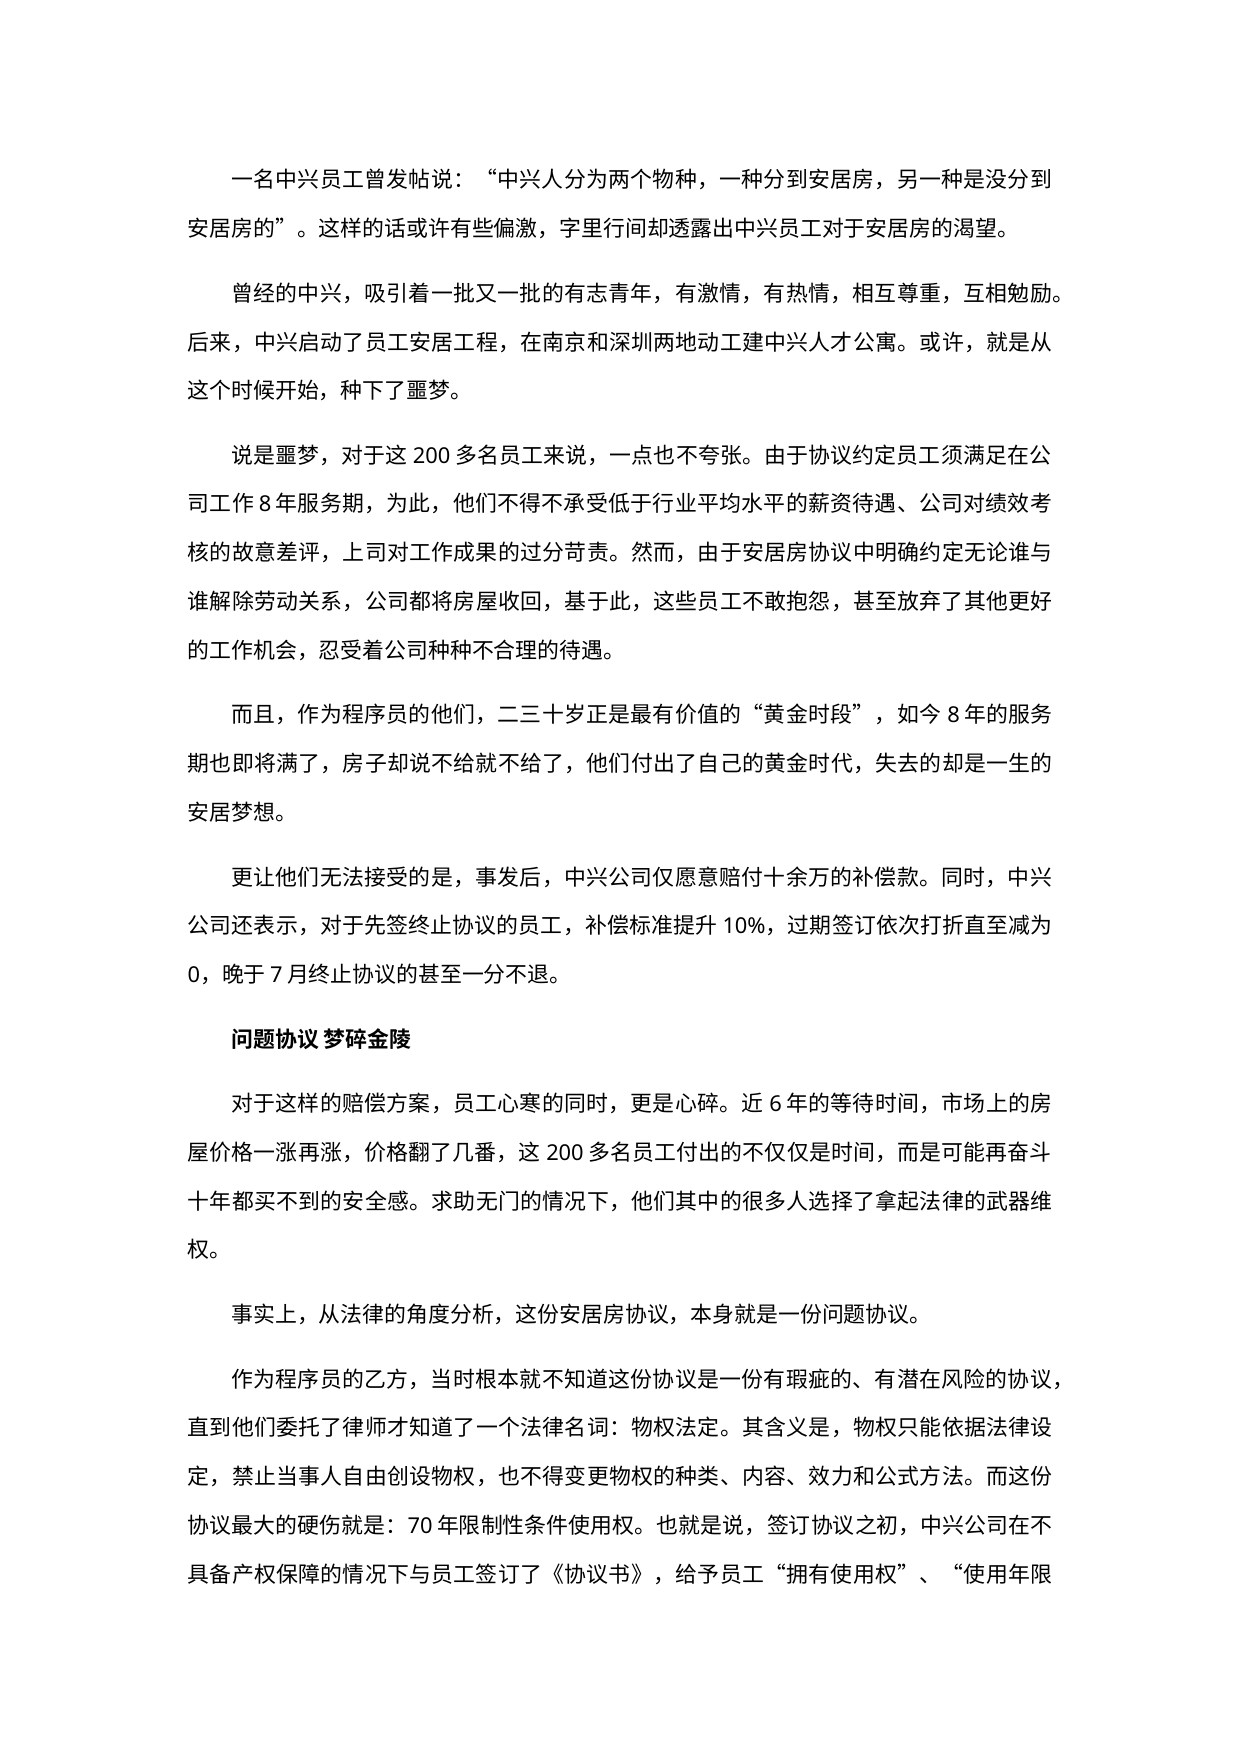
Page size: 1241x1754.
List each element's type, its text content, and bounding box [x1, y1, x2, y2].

text 一名中兴员工曾发帖说：“中兴人分为两个物种，一种分到安居房，另一种是没分到安居房的”。这样的话或许有些偏激，字里行间却透露出中兴员工对于安居房的渴望。 [187, 162, 1053, 243]
text 更让他们无法接受的是，事发后，中兴公司仅愿意赔付十余万的补偿款。同时，中兴公司还表示，对于先签终止协议的员工，补偿标准提升10%，过期签订依次打折直至减为0，晚于7月终止协议的甚至一分不退。 [187, 859, 1053, 989]
text 事实上，从法律的角度分析，这份安居房协议，本身就是一份问题协议。 [187, 1297, 1053, 1329]
text 曾经的中兴，吸引着一批又一批的有志青年，有激情，有热情，相互尊重，互相勉励。后来，中兴启动了员工安居工程，在南京和深圳两地动工建中兴人才公寓。或许，就是从这个时候开始，种下了噩梦。 [187, 275, 1053, 405]
text 而且，作为程序员的他们，二三十岁正是最有价值的“黄金时段”，如今8年的服务期也即将满了，房子却说不给就不给了，他们付出了自己的黄金时代，失去的却是一生的安居梦想。 [187, 697, 1053, 827]
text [187, 1361, 1053, 1589]
text 对于这样的赔偿方案，员工心寒的同时，更是心碎。近6年的等待时间，市场上的房屋价格一涨再涨，价格翻了几番，这200多名员工付出的不仅仅是时间，而是可能再奋斗十年都买不到的安全感。求助无门的情况下，他们其中的很多人选择了拿起法律的武器维权。 [187, 1086, 1053, 1264]
text 问题协议 梦碎金陵 [187, 1021, 1053, 1054]
text 说是噩梦，对于这200多名员工来说，一点也不夸张。由于协议约定员工须满足在公司工作8年服务期，为此，他们不得不承受低于行业平均水平的薪资待遇、公司对绩效考核的故意差评，上司对工作成果的过分苛责。然而，由于安居房协议中明确约定无论谁与谁解除劳动关系，公司都将房屋收回，基于此，这些员工不敢抱怨，甚至放弃了其他更好的工作机会，忍受着公司种种不合理的待遇。 [187, 437, 1053, 665]
